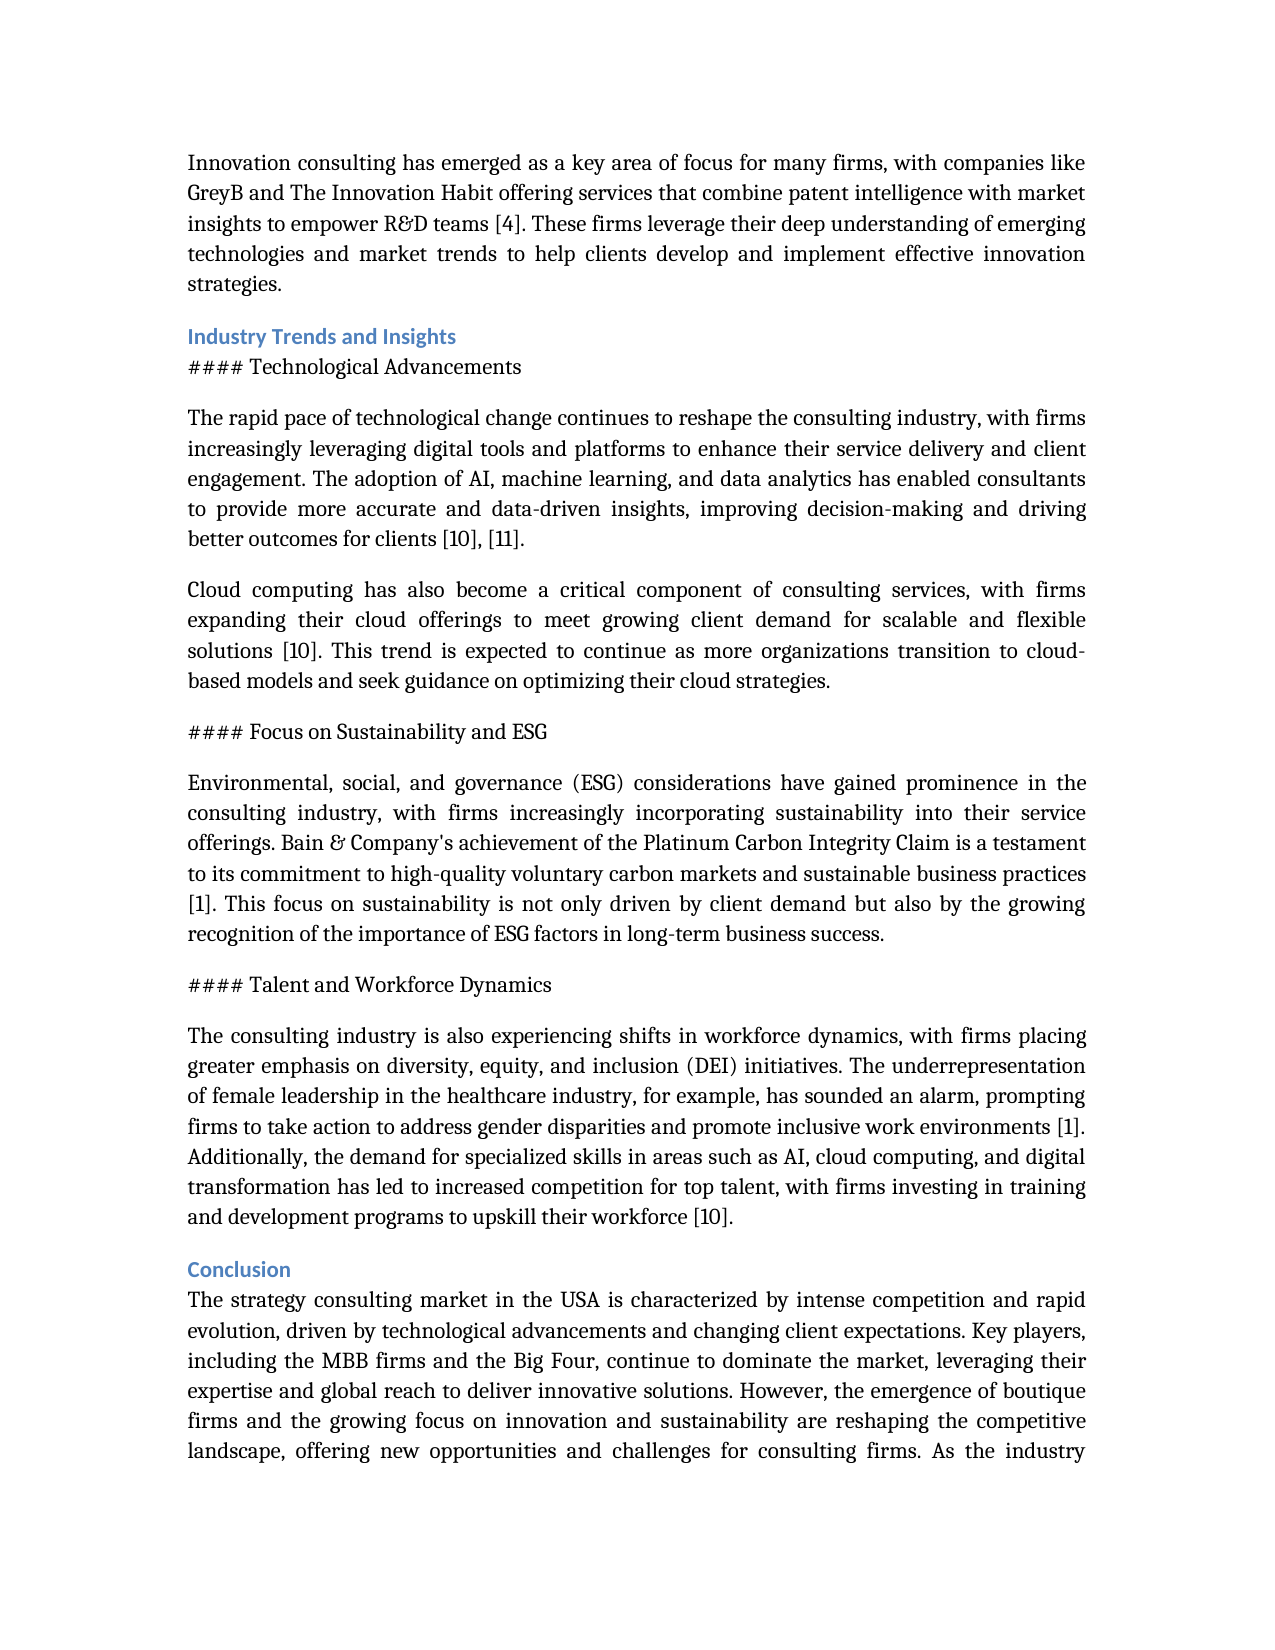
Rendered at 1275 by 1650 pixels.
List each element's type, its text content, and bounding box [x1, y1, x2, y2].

text #### Talent and Workforce Dynamics [187, 972, 1087, 998]
text #### Technological Advancements [187, 354, 1087, 380]
text Innovation consulting has emerged as a key area of focus for many firms, with companies like GreyB and The Innovation Habit offering services that combine patent intelligence with market insights to empower R&D teams [4]. These firms leverage their deep understanding of emerging technologies and market trends to help clients develop and implement effective innovation strategies. [187, 150, 1087, 297]
text The consulting industry is also experiencing shifts in workforce dynamics, with firms placing greater emphasis on diversity, equity, and inclusion (DEI) initiatives. The underrepresentation of female leadership in the healthcare industry, for example, has sounded an alarm, prompting firms to take action to address gender disparities and promote inclusive work environments [1]. Additionally, the demand for specialized skills in areas such as AI, cloud computing, and digital transformation has led to increased competition for top talent, with firms investing in training and development programs to upskill their workforce [10]. [187, 1023, 1087, 1230]
text The rapid pace of technological change continues to reshape the consulting industry, with firms increasingly leveraging digital tools and platforms to enhance their service delivery and client engagement. The adoption of AI, machine learning, and data analytics has enabled consultants to provide more accurate and data-driven insights, improving decision-making and driving better outcomes for clients [10], [11]. [187, 405, 1087, 552]
subtitle Conclusion [187, 1255, 1087, 1283]
text Environmental, social, and governance (ESG) considerations have gained prominence in the consulting industry, with firms increasingly incorporating sustainability into their service offerings. Bain & Company's achievement of the Platinum Carbon Integrity Claim is a testament to its commitment to high-quality voluntary carbon markets and sustainable business practices [1]. This focus on sustainability is not only driven by client demand but also by the growing recognition of the importance of ESG factors in long-term business success. [187, 770, 1087, 947]
text #### Focus on Sustainability and ESG [187, 719, 1087, 745]
subtitle Industry Trends and Insights [187, 322, 1087, 350]
text Cloud computing has also become a critical component of consulting services, with firms expanding their cloud offerings to meet growing client demand for scalable and flexible solutions [10]. This trend is expected to continue as more organizations transition to cloud-based models and seek guidance on optimizing their cloud strategies. [187, 577, 1087, 694]
